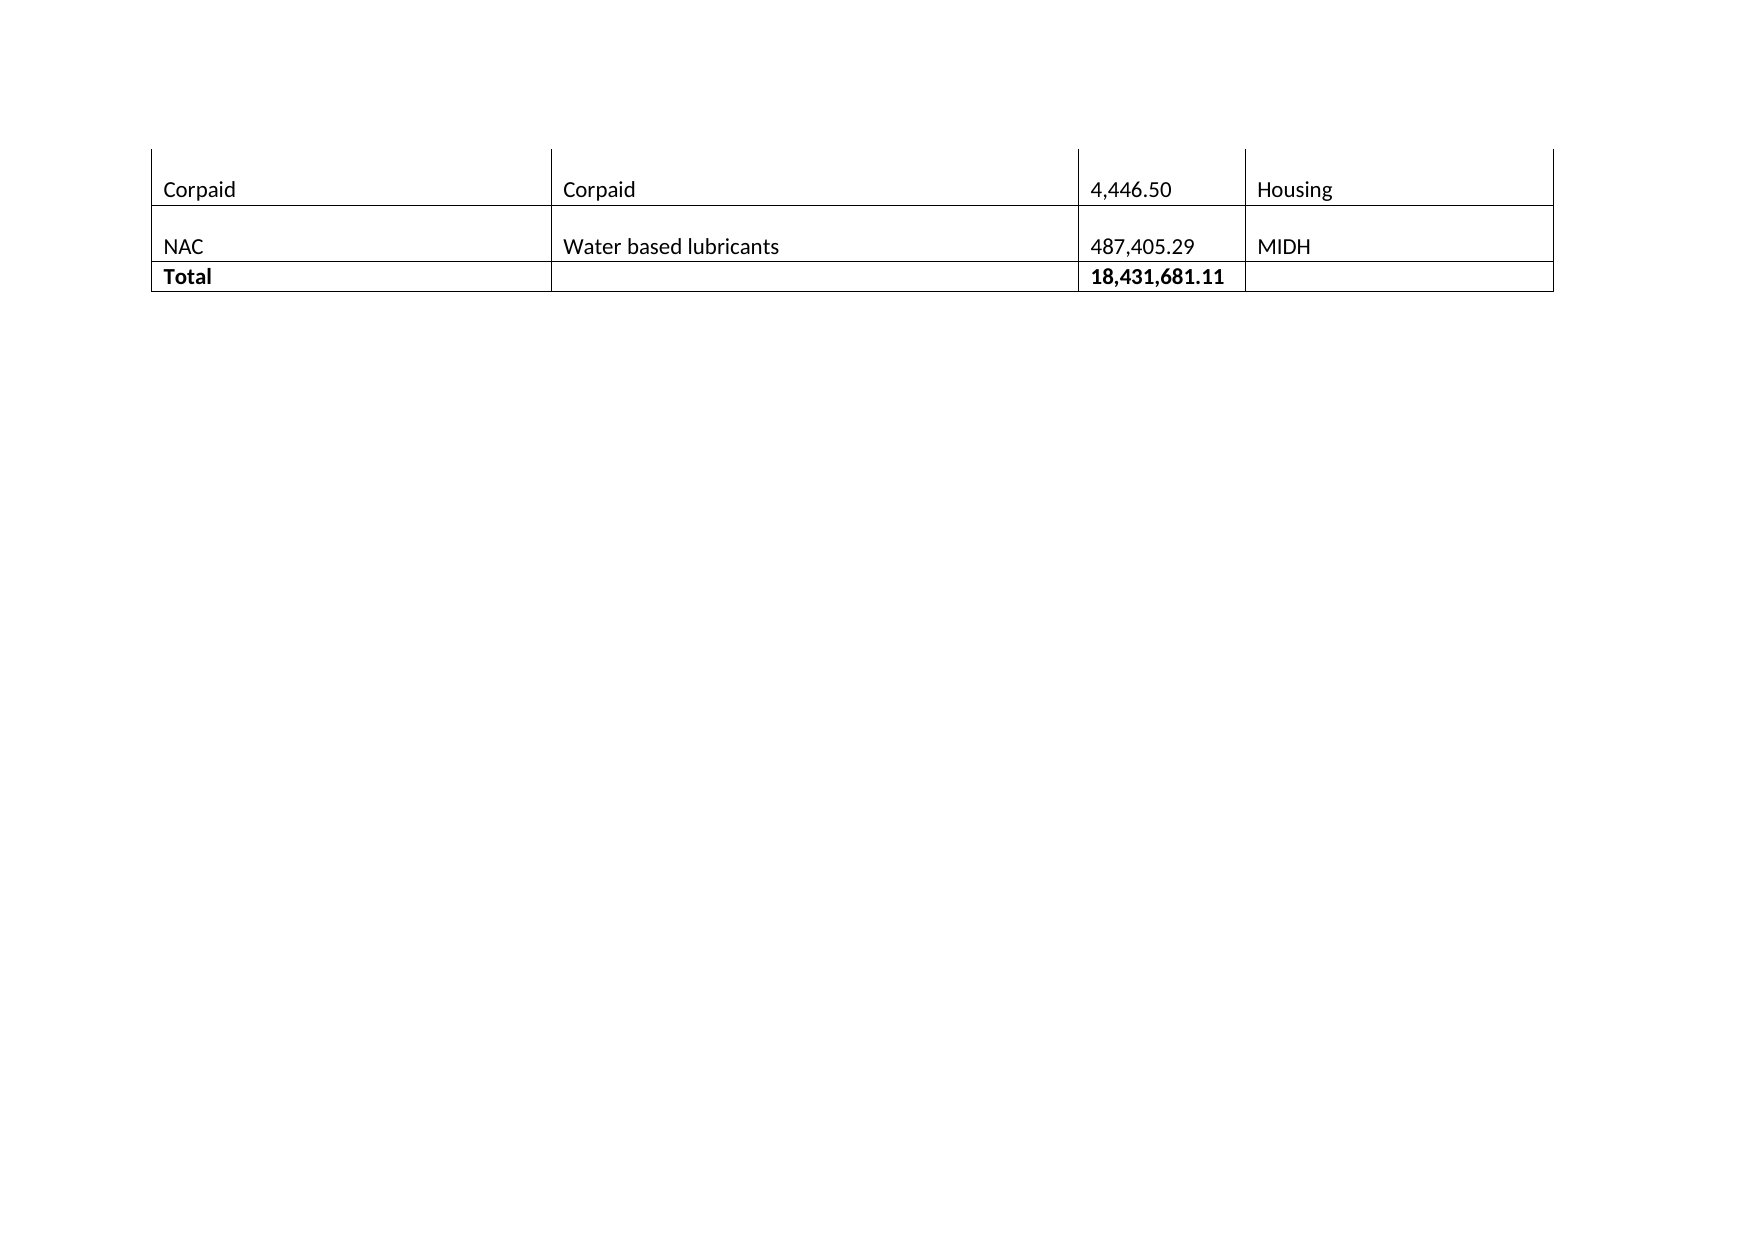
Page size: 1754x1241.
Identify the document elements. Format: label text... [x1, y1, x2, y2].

table_cell MIDH [1246, 206, 1553, 261]
table_cell [1246, 262, 1553, 291]
table_header Corpaid [552, 149, 1078, 205]
table_header Corpaid [152, 149, 551, 205]
table_cell NAC [152, 206, 551, 261]
table_cell Total [152, 262, 551, 291]
table_header 4,446.50 [1079, 149, 1245, 205]
table_cell [552, 262, 1078, 291]
table_cell 18,431,681.11 [1079, 262, 1245, 291]
table_header Housing [1246, 149, 1553, 205]
table_cell Water based lubricants [552, 206, 1078, 261]
table_cell 487,405.29 [1079, 206, 1245, 261]
